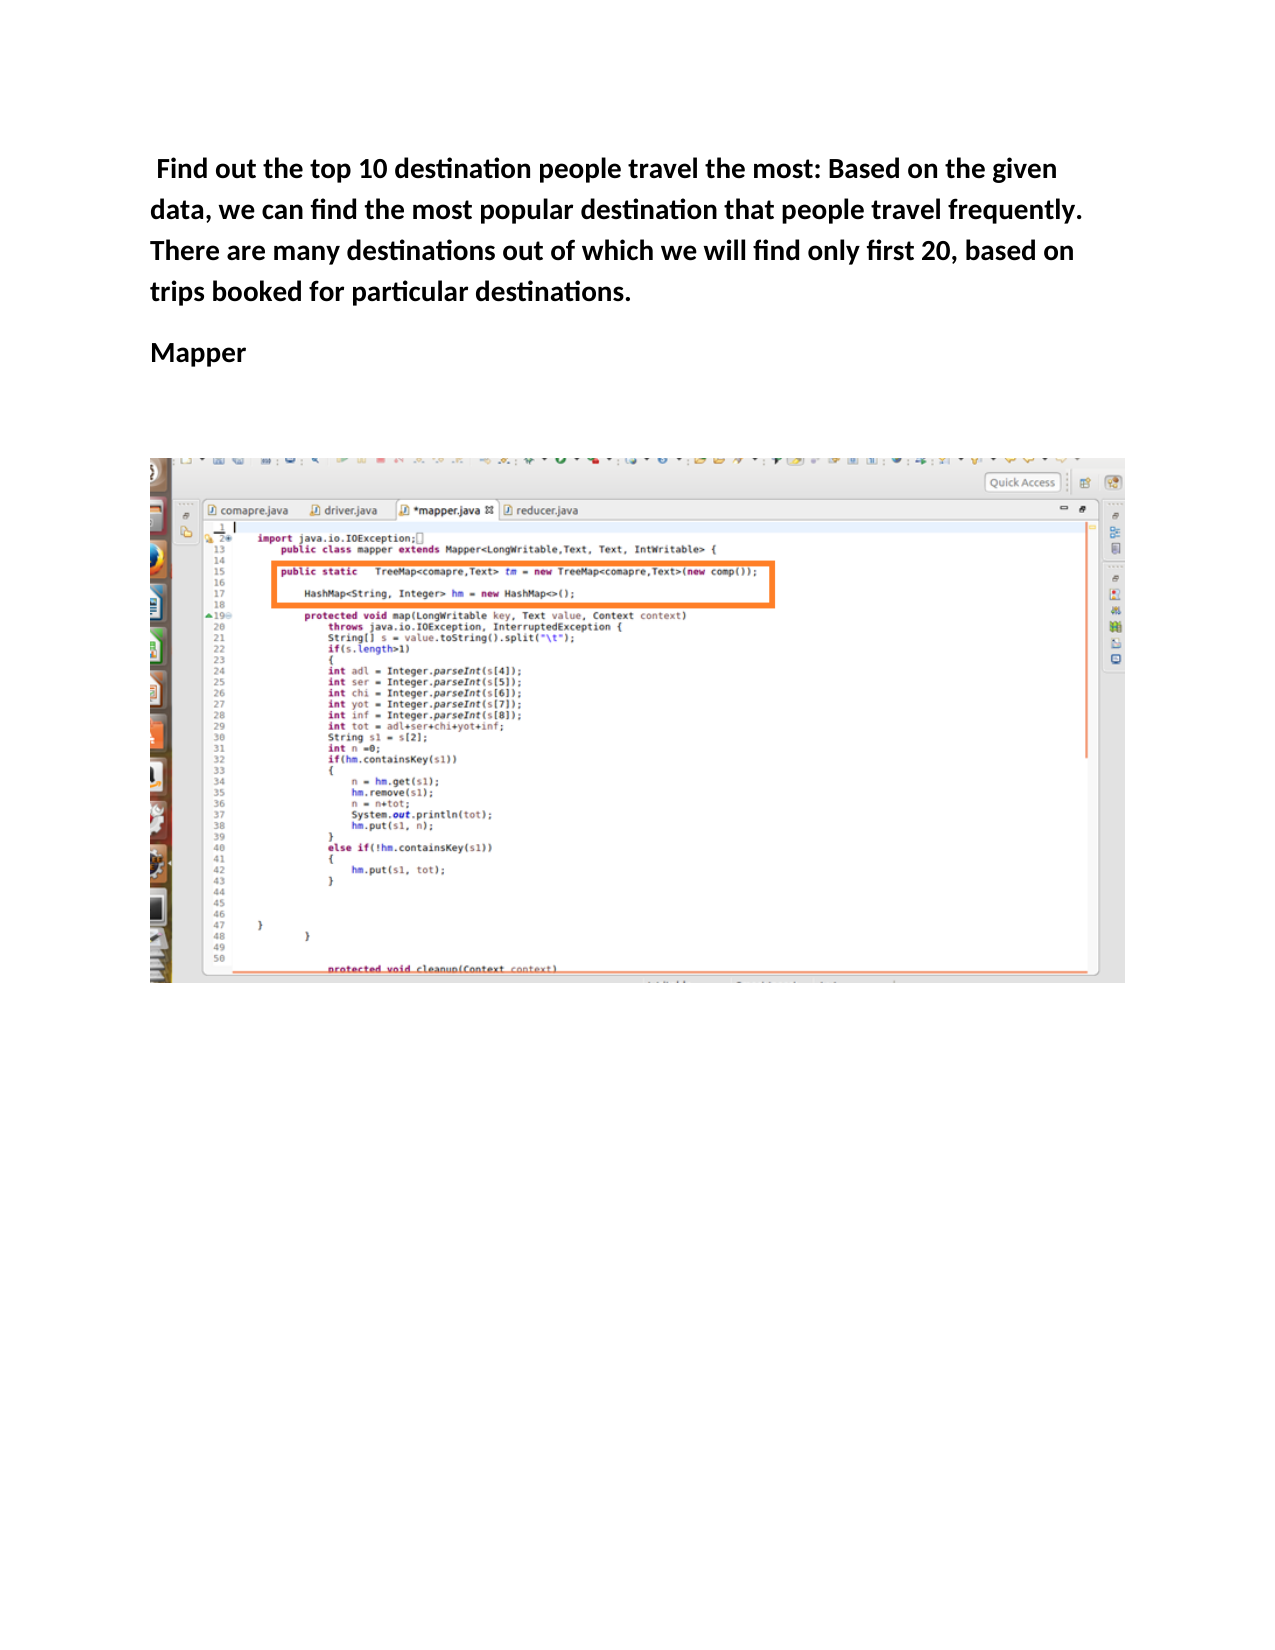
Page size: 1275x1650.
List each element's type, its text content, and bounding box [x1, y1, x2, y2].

text Mapper [150, 334, 1125, 370]
text Find out the top 10 destination people travel the most: Based on the given data, we can find the most popular destination that people travel frequently. There are many destinations out of which we will find only first 20, based on trips booked for particular destinations. [150, 150, 1125, 308]
picture [150, 458, 1125, 983]
